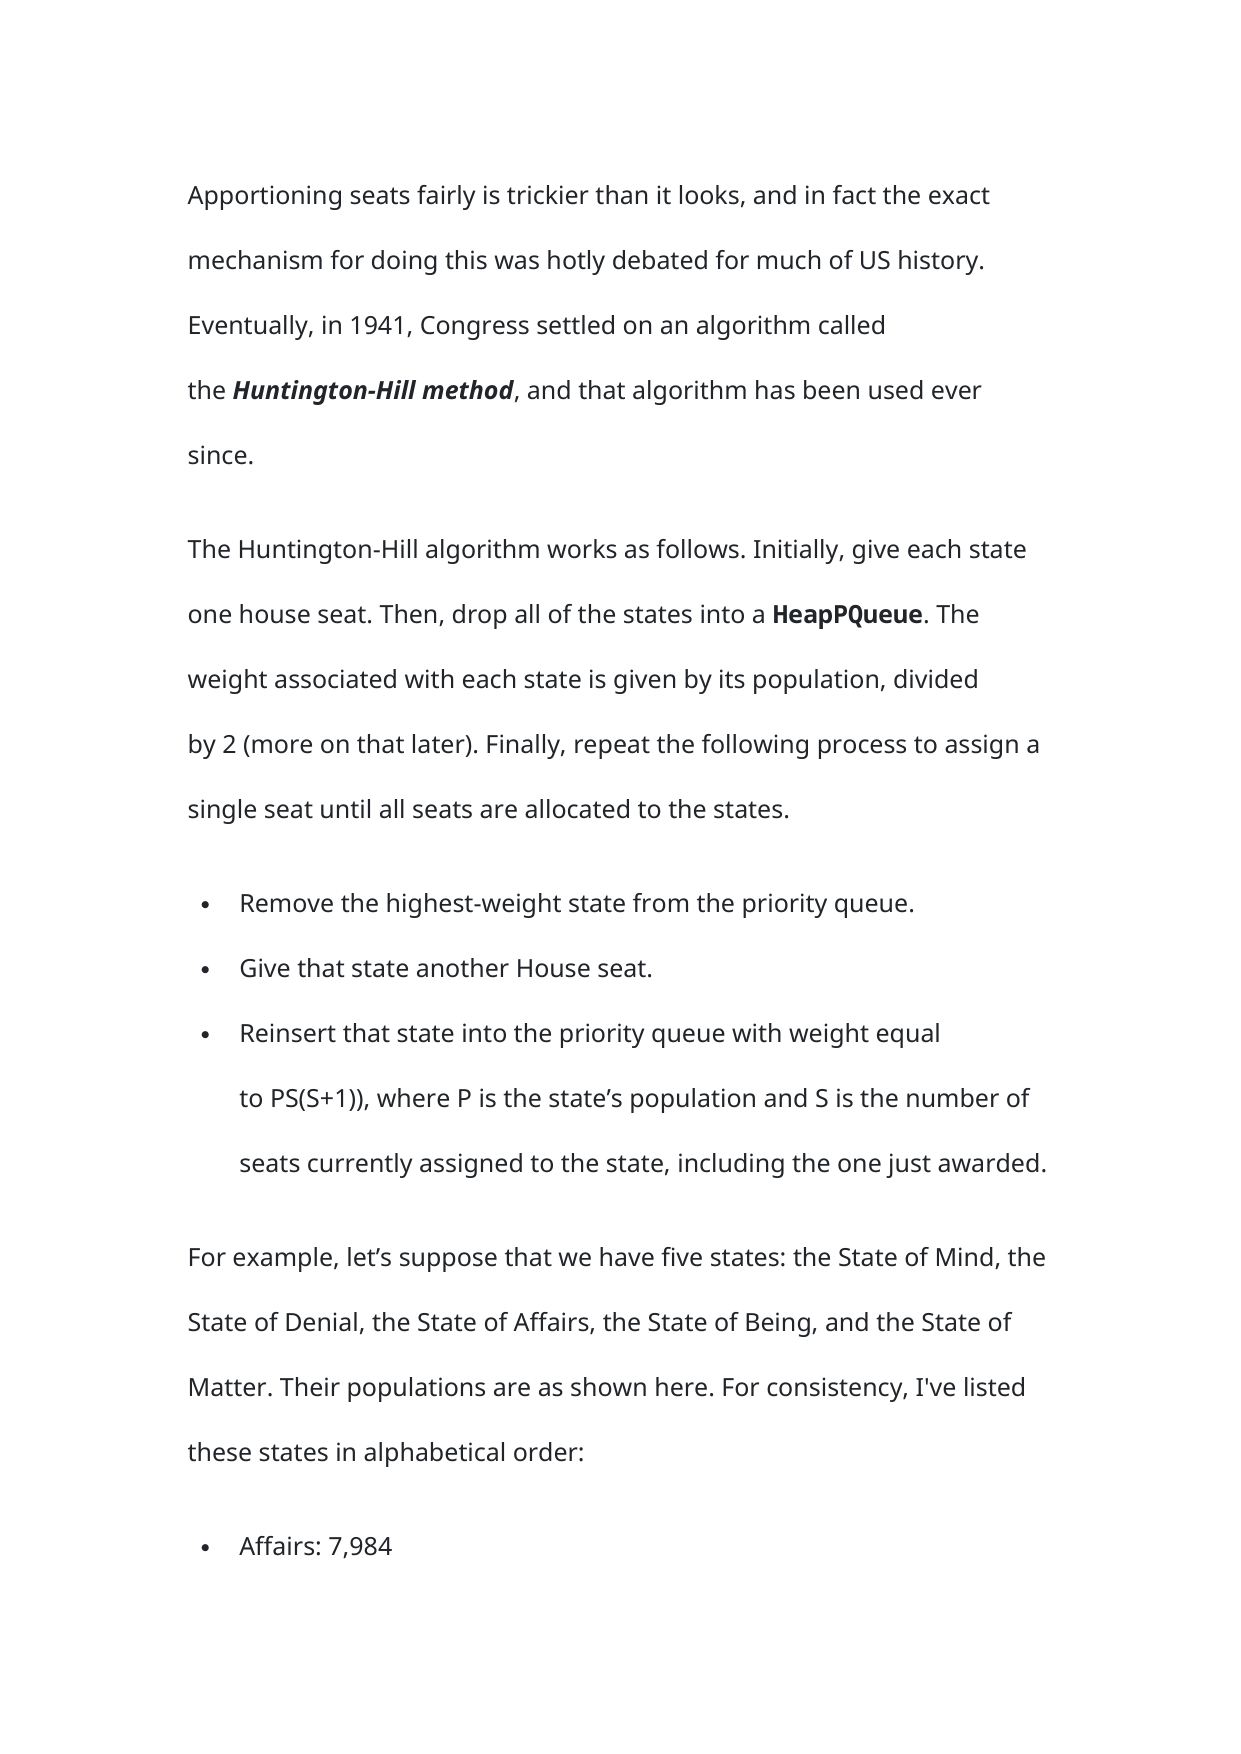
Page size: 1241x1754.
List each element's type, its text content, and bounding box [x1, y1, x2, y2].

list Give that state another House seat. [202, 935, 1053, 1000]
text Apportioning seats fairly is trickier than it looks, and in fact the exact mechanism for doing this was hotly debated for much of US history. Eventually, in 1941, Congress settled on an algorithm called the Huntington-Hill method, and that algorithm has been used ever since. [187, 162, 1053, 487]
text The Huntington-Hill algorithm works as follows. Initially, give each state one house seat. Then, drop all of the states into a HeapPQueue. The weight associated with each state is given by its population, divided by 2 (more on that later). Finally, repeat the following process to assign a single seat until all seats are allocated to the states. [187, 516, 1053, 841]
text For example, let’s suppose that we have five states: the State of Mind, the State of Denial, the State of Affairs, the State of Being, and the State of Matter. Their populations are as shown here. For consistency, I've listed these states in alphabetical order: [187, 1224, 1053, 1484]
list Remove the highest-weight state from the priority queue. [202, 870, 1053, 935]
list Affairs: 7,984 [202, 1514, 1053, 1579]
list Reinsert that state into the priority queue with weight equal to PS(S+1)), where P is the state’s population and S is the number of seats currently assigned to the state, including the one just awarded. [202, 1000, 1053, 1195]
